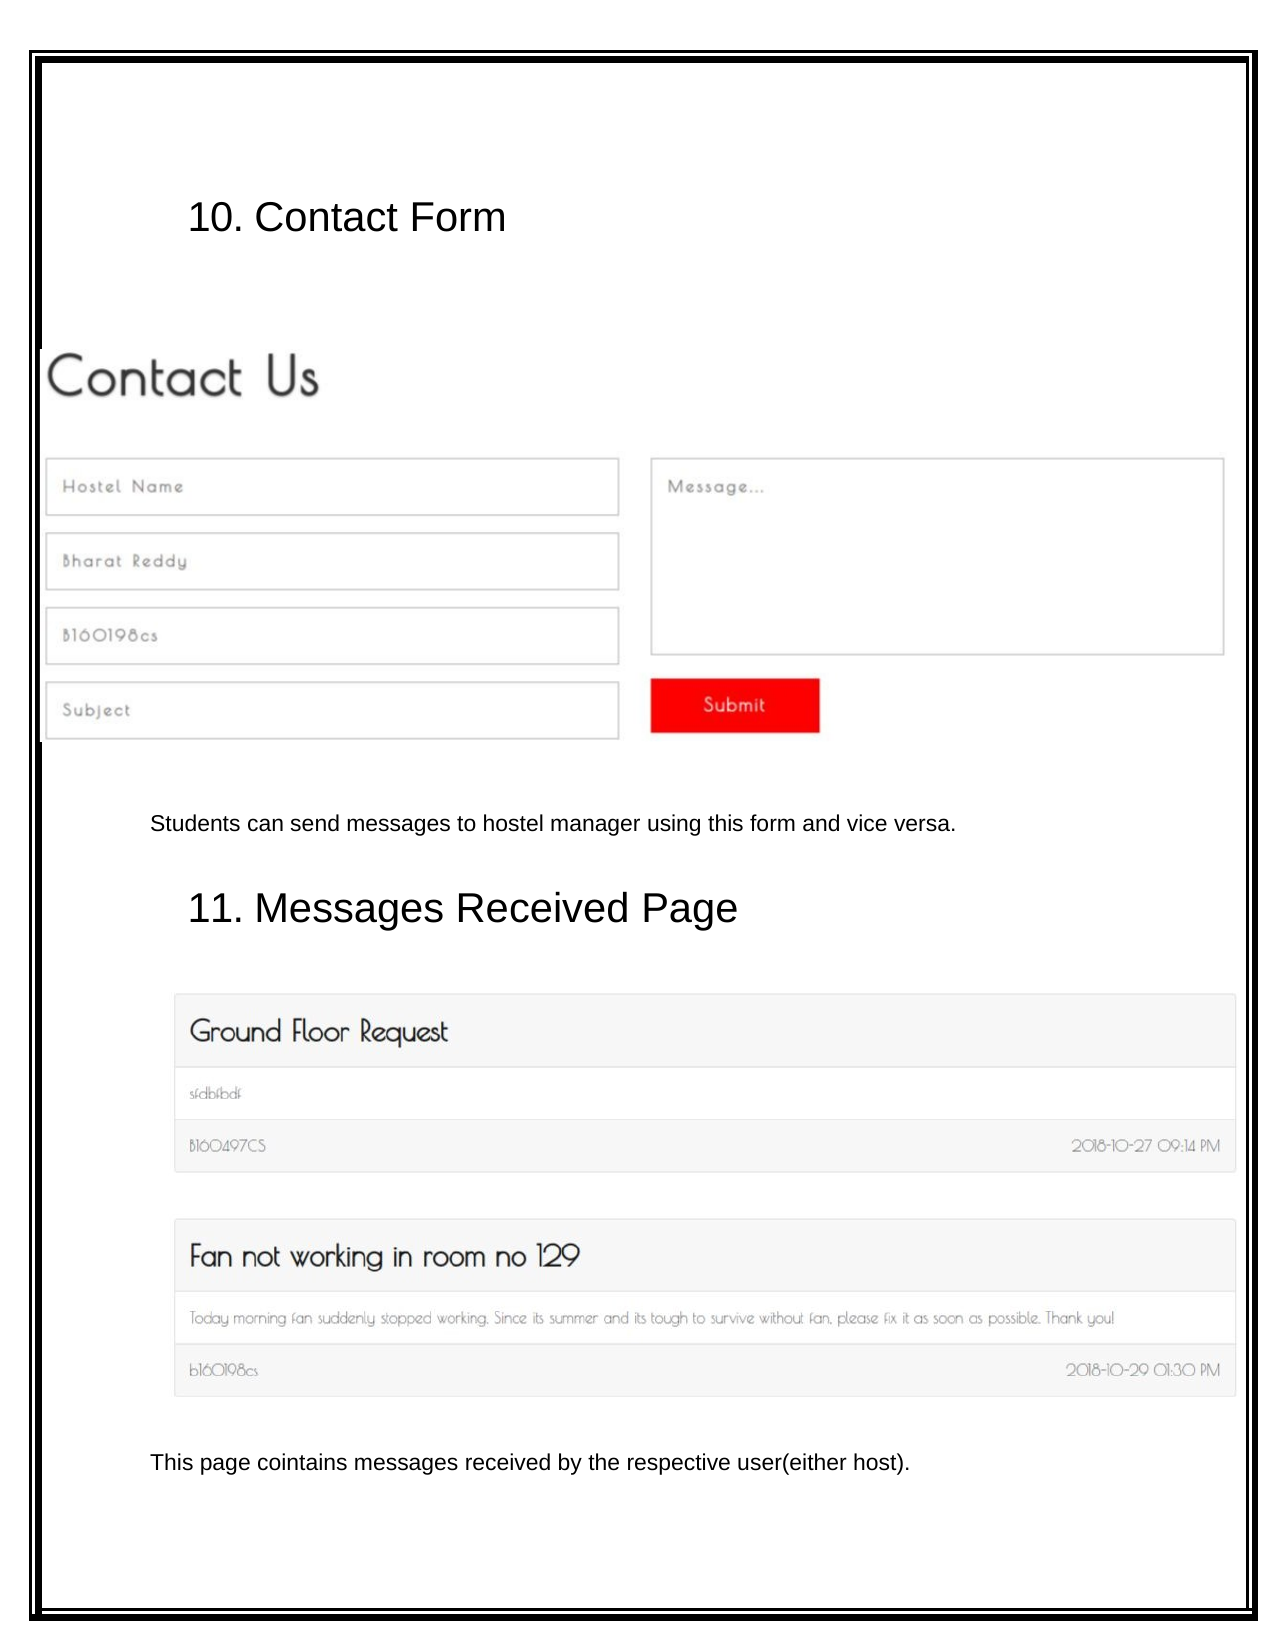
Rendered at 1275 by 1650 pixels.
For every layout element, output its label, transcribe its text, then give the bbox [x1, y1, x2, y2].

text This page cointains messages received by the respective user(either host). [150, 1449, 1246, 1475]
picture [168, 992, 1239, 1397]
text Students can send messages to hostel manager using this form and vice versa. [150, 810, 1246, 836]
picture [39, 349, 1228, 742]
list Messages Received Page [187, 883, 1246, 931]
list Contact Form [187, 192, 1246, 240]
